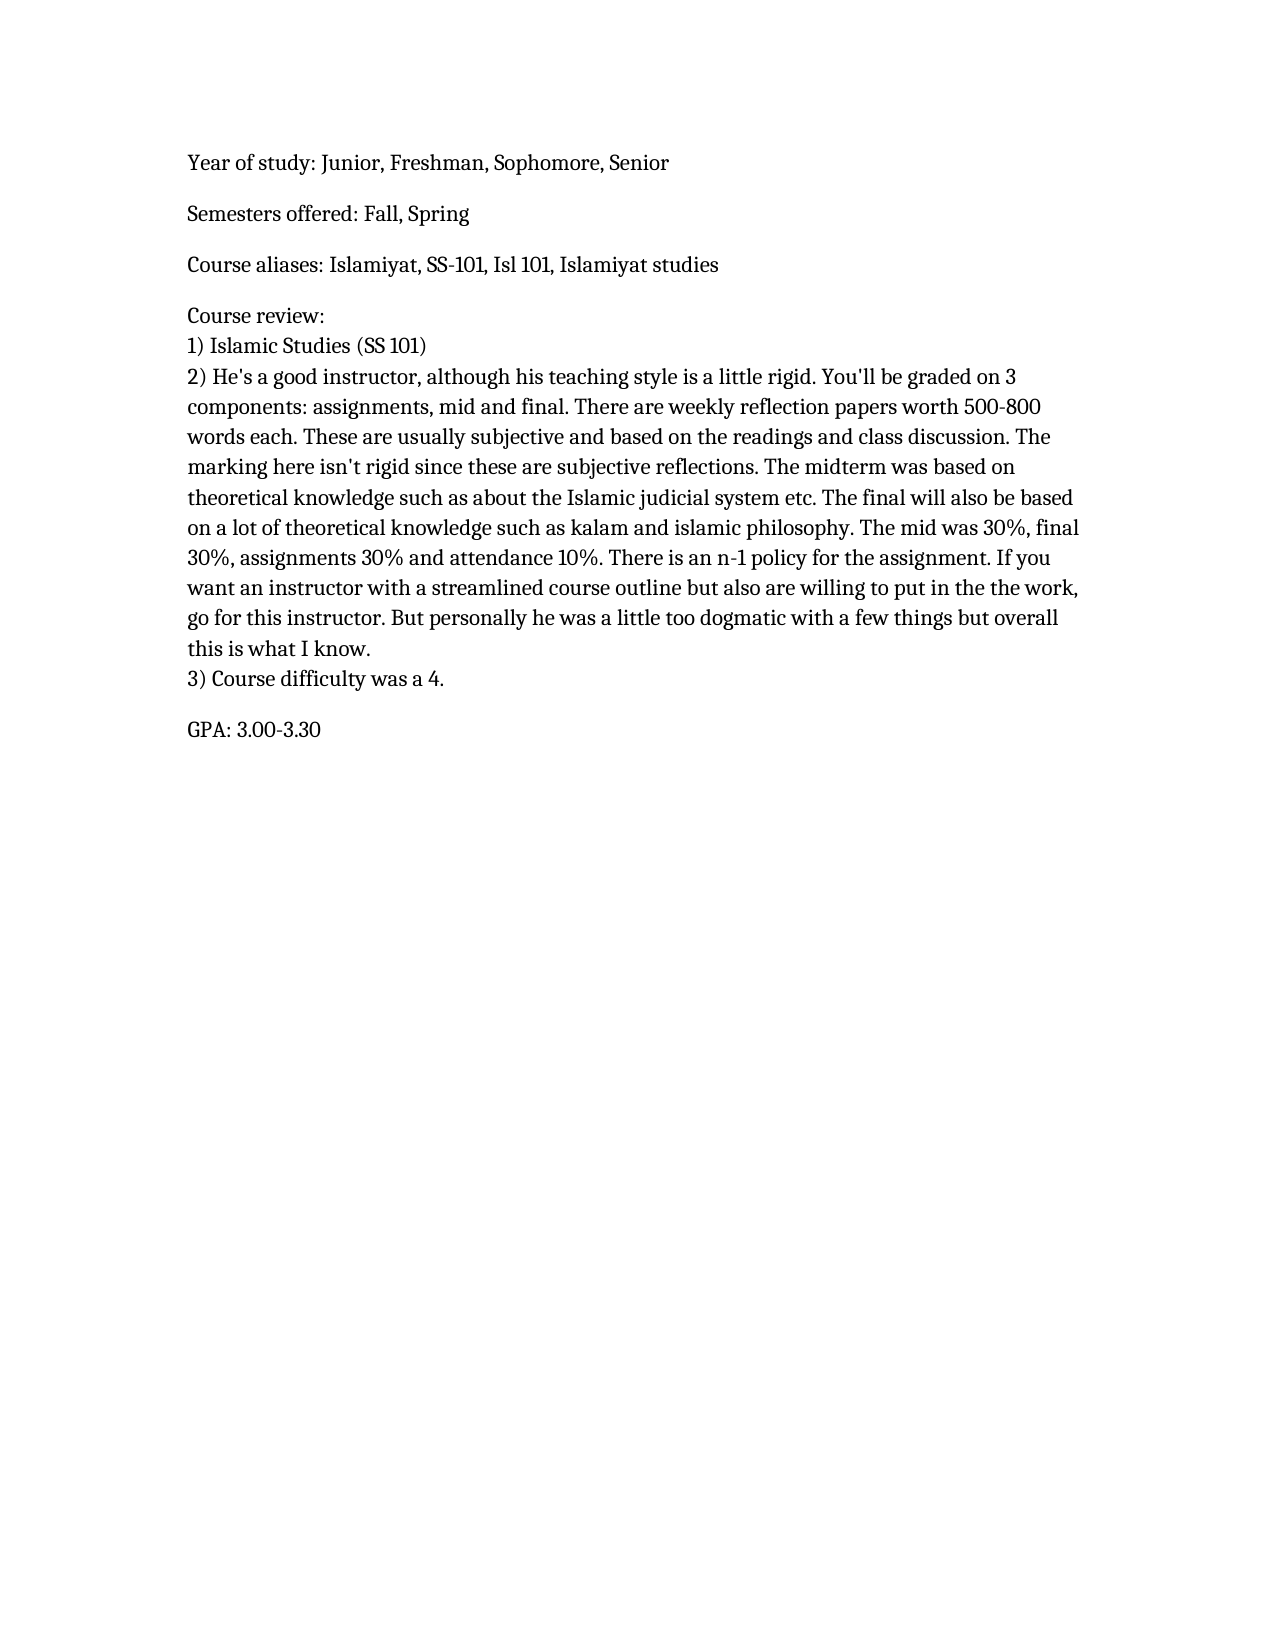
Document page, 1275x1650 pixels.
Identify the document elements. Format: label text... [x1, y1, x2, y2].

text Year of study: Junior, Freshman, Sophomore, Senior [187, 150, 1087, 176]
text Semesters offered: Fall, Spring [187, 201, 1087, 227]
text Course aliases: Islamiyat, SS-101, Isl 101, Islamiyat studies [187, 252, 1087, 278]
text Course review: 1) Islamic Studies (SS 101) 2) He's a good instructor, although his teaching style is a little rigid. You'll be graded on 3 components: assignments, mid and final. There are weekly reflection papers worth 500-800 words each. These are usually subjective and based on the readings and class discussion. The marking here isn't rigid since these are subjective reflections. The midterm was based on theoretical knowledge such as about the Islamic judicial system etc. The final will also be based on a lot of theoretical knowledge such as kalam and islamic philosophy. The mid was 30%, final 30%, assignments 30% and attendance 10%. There is an n-1 policy for the assignment. If you want an instructor with a streamlined course outline but also are willing to put in the the work, go for this instructor. But personally he was a little too dogmatic with a few things but overall this is what I know. 3) Course difficulty was a 4. [187, 303, 1087, 692]
text GPA: 3.00-3.30 [187, 717, 1087, 743]
